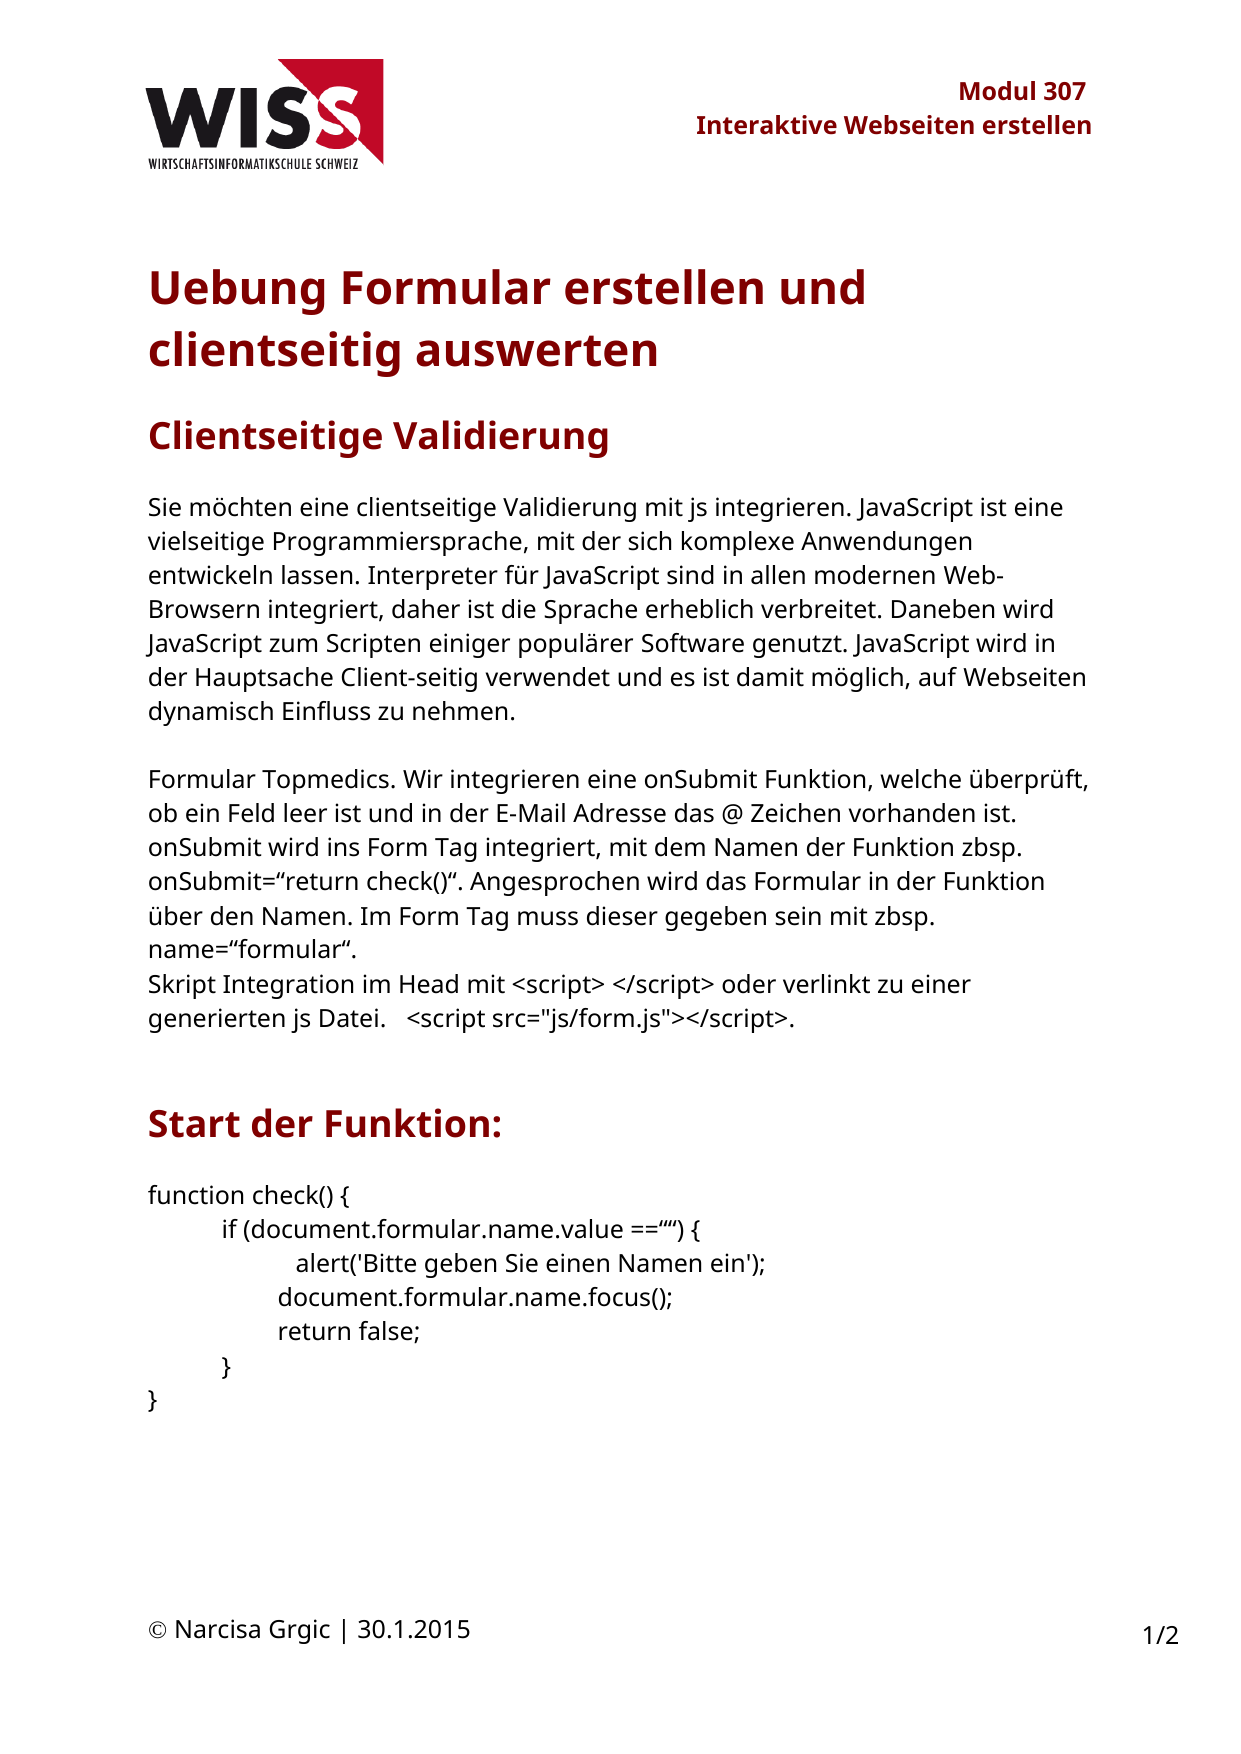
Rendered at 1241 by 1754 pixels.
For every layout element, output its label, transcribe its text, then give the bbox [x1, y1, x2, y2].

subtitle Uebung Formular erstellen und clientseitig auswerten [148, 255, 1093, 380]
text alert('Bitte geben Sie einen Namen ein'); [148, 1246, 1093, 1280]
text if (document.formular.name.value ==““) { [148, 1212, 1093, 1246]
subtitle Start der Funktion: [148, 1098, 1093, 1149]
text Sie möchten eine clientseitige Validierung mit js integrieren. JavaScript ist eine vielseitige Programmiersprache, mit der sich komplexe Anwendungen entwickeln lassen. Interpreter für JavaScript sind in allen modernen Web-Browsern integriert, daher ist die Sprache erheblich verbreitet. Daneben wird JavaScript zum Scripten einiger populärer Software genutzt. JavaScript wird in der Hauptsache Client-seitig verwendet und es ist damit möglich, auf Webseiten dynamisch Einfluss zu nehmen. [148, 489, 1093, 728]
text } [148, 1382, 1093, 1416]
text Formular Topmedics. Wir integrieren eine onSubmit Funktion, welche überprüft, ob ein Feld leer ist und in der E-Mail Adresse das @ Zeichen vorhanden ist. onSubmit wird ins Form Tag integriert, mit dem Namen der Funktion zbsp. onSubmit=“return check()“. Angesprochen wird das Formular in der Funktion über den Namen. Im Form Tag muss dieser gegeben sein mit zbsp. name=“formular“. [148, 762, 1093, 966]
text document.formular.name.focus(); [148, 1280, 1093, 1314]
picture [145, 59, 384, 169]
text return false; [148, 1314, 1093, 1348]
text function check() { [148, 1178, 1093, 1212]
text } [148, 1348, 1093, 1382]
subtitle Clientseitige Validierung [148, 409, 1093, 460]
text Skript Integration im Head mit <script> </script> oder verlinkt zu einer generierten js Datei. <script src="js/form.js"></script>. [148, 966, 1093, 1034]
